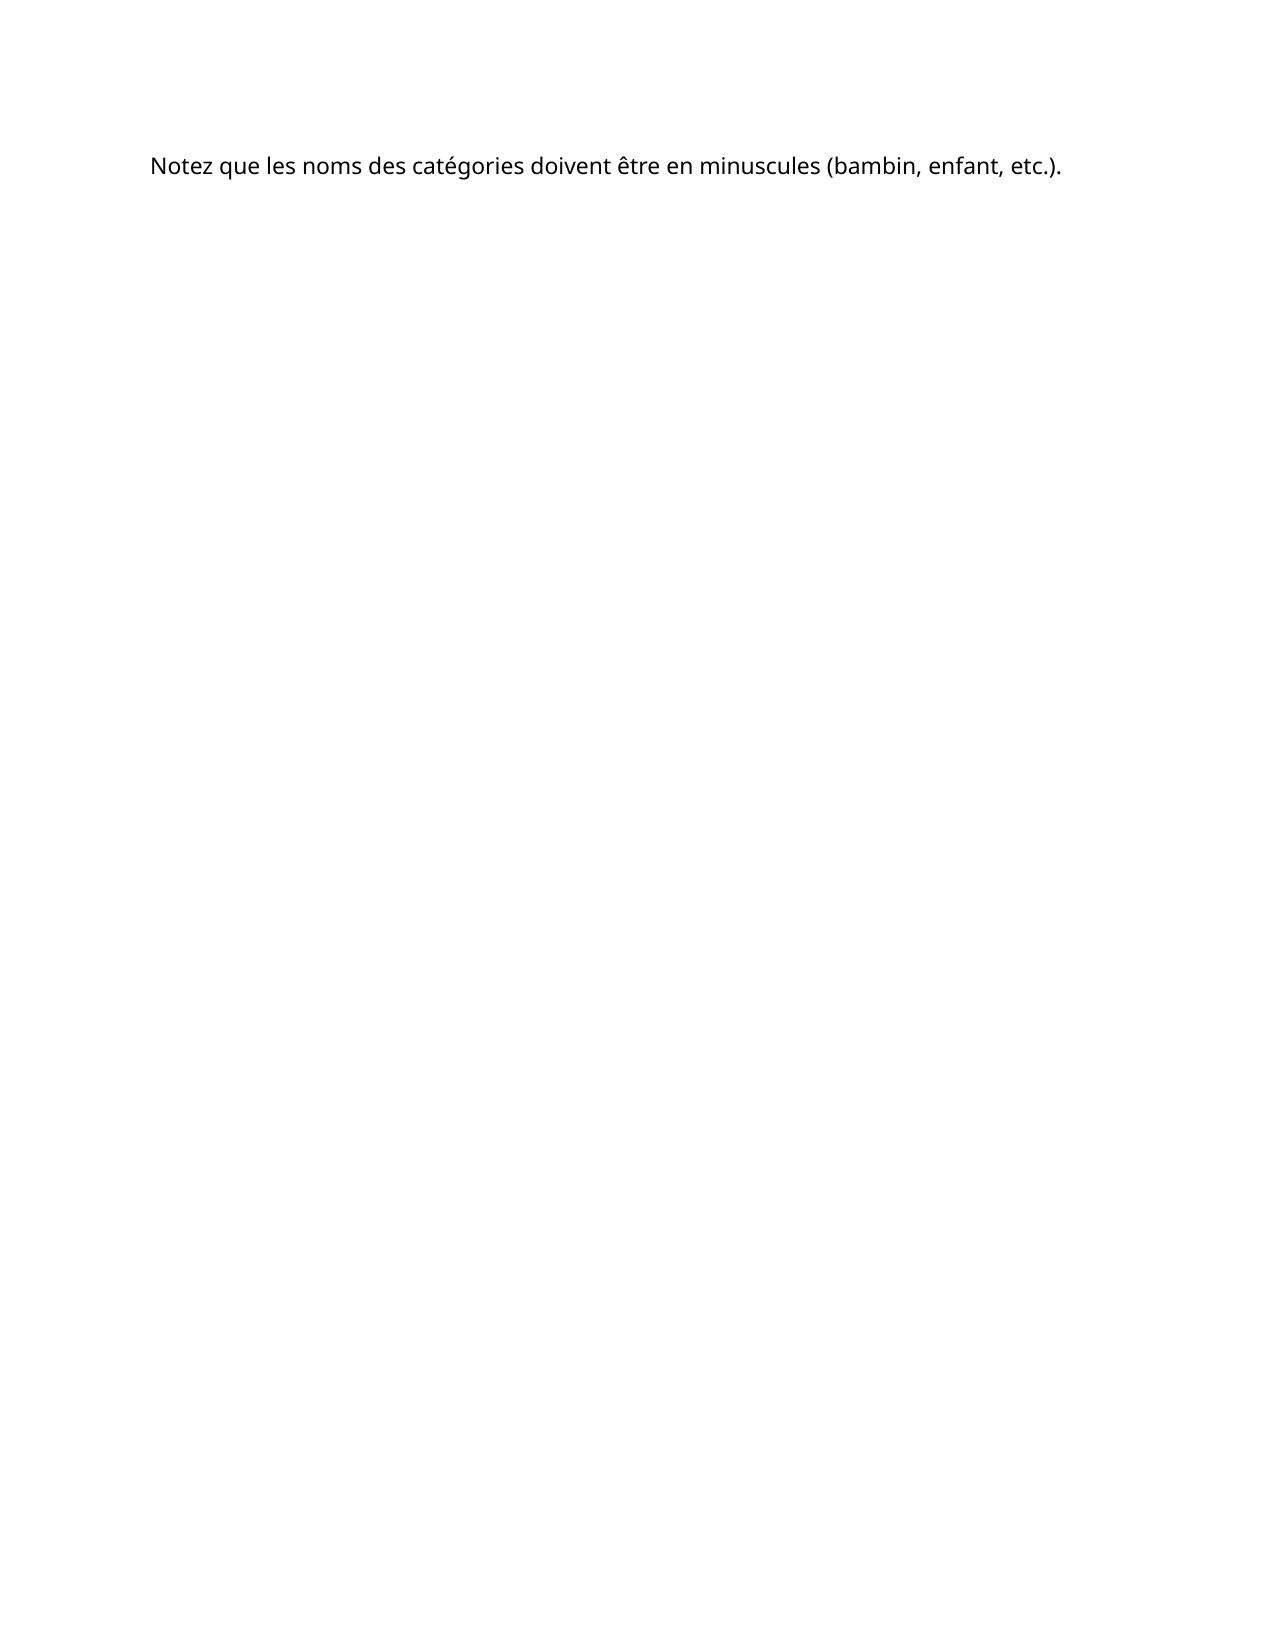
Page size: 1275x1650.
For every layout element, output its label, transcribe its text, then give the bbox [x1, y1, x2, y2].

text Notez que les noms des catégories doivent être en minuscules (bambin, enfant, etc.). [150, 150, 1125, 181]
